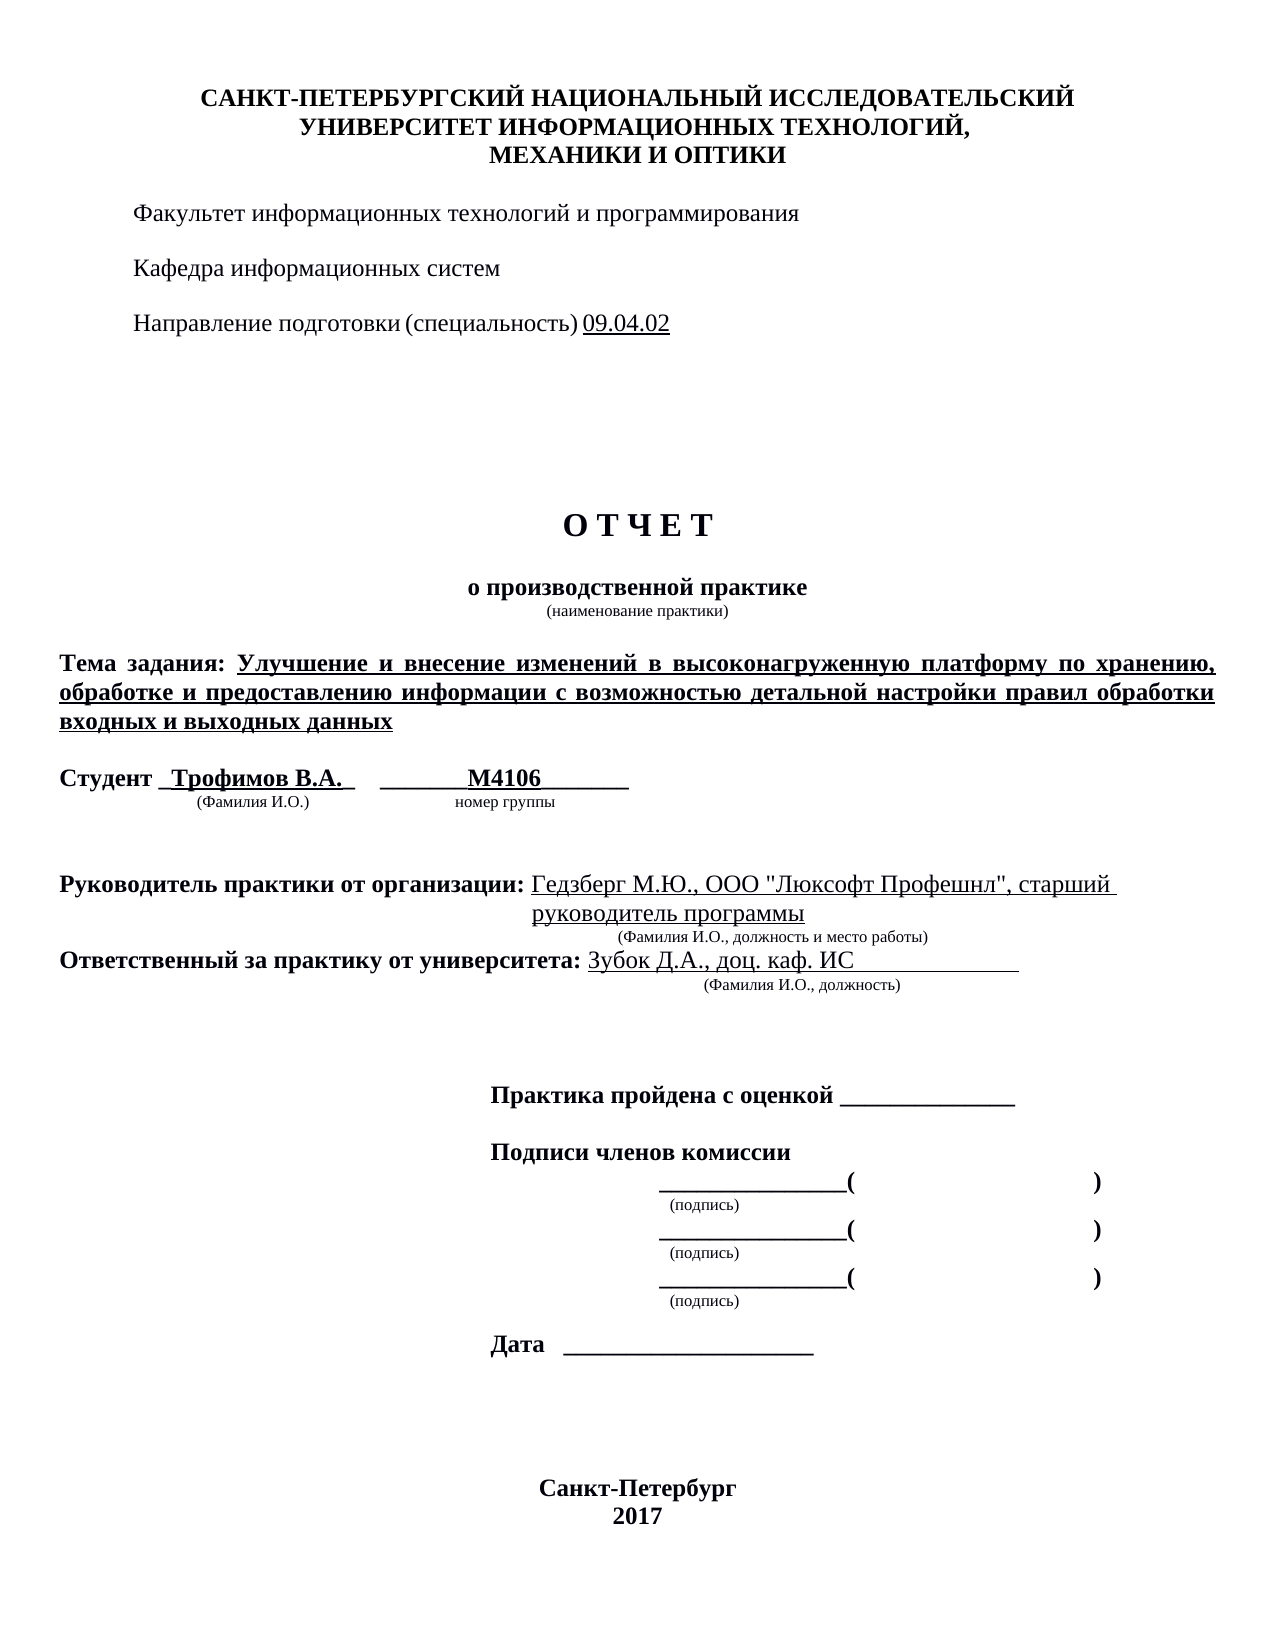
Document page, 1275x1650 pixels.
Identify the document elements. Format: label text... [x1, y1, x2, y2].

text Факультет информационных технологий и программирования [133, 198, 1216, 227]
text (наименование практики) [59, 601, 1216, 620]
text Кафедра информационных систем [133, 253, 1216, 282]
text Подписи членов комиссии [490, 1137, 1216, 1166]
text 2017 [59, 1501, 1216, 1530]
text о производственной практике [59, 572, 1216, 601]
text (Фамилия И.О., должность и место работы) [59, 926, 1216, 946]
text (подпись) [490, 1291, 1216, 1310]
text САНКТ-ПЕТЕРБУРГСКИЙ НАЦИОНАЛЬНЫЙ ИССЛЕДОВАТЕЛЬСКИЙ [59, 83, 1216, 112]
text Студент _Трофимов В.А._ _______М4106_______ [59, 763, 1216, 792]
text О Т Ч Е Т [59, 505, 1216, 543]
text _______________( ) [490, 1166, 1216, 1195]
text Дата ____________________ [490, 1329, 1216, 1358]
text (Фамилия И.О.) номер группы [59, 792, 1216, 811]
text УНИВЕРСИТЕТ ИНФОРМАЦИОННЫХ ТЕХНОЛОГИЙ, МЕХАНИКИ И ОПТИКИ [59, 112, 1216, 169]
text Практика пройдена с оценкой ______________ [490, 1080, 1216, 1108]
text Тема задания: Улучшение и внесение изменений в высоконагруженную платформу по хранению, обработке и предоставлению информации с возможностью детальной настройки правил обработки входных и выходных данных [59, 648, 1216, 735]
text Ответственный за практику от университета: Зубок Д.А., доц. каф. ИС [59, 946, 1216, 974]
text Санкт-Петербург [59, 1473, 1216, 1501]
text _______________( ) [490, 1214, 1216, 1243]
text Руководитель практики от организации: Гедзберг М.Ю., ООО "Люксофт Профешнл", старший [59, 869, 1216, 898]
text (подпись) [490, 1195, 1216, 1214]
text Направление подготовки (специальность) 09.04.02 [133, 308, 1216, 337]
text руководитель программы [59, 898, 1216, 926]
text _______________( ) [490, 1262, 1216, 1291]
text (Фамилия И.О., должность) [59, 974, 1216, 993]
text (подпись) [490, 1243, 1216, 1262]
